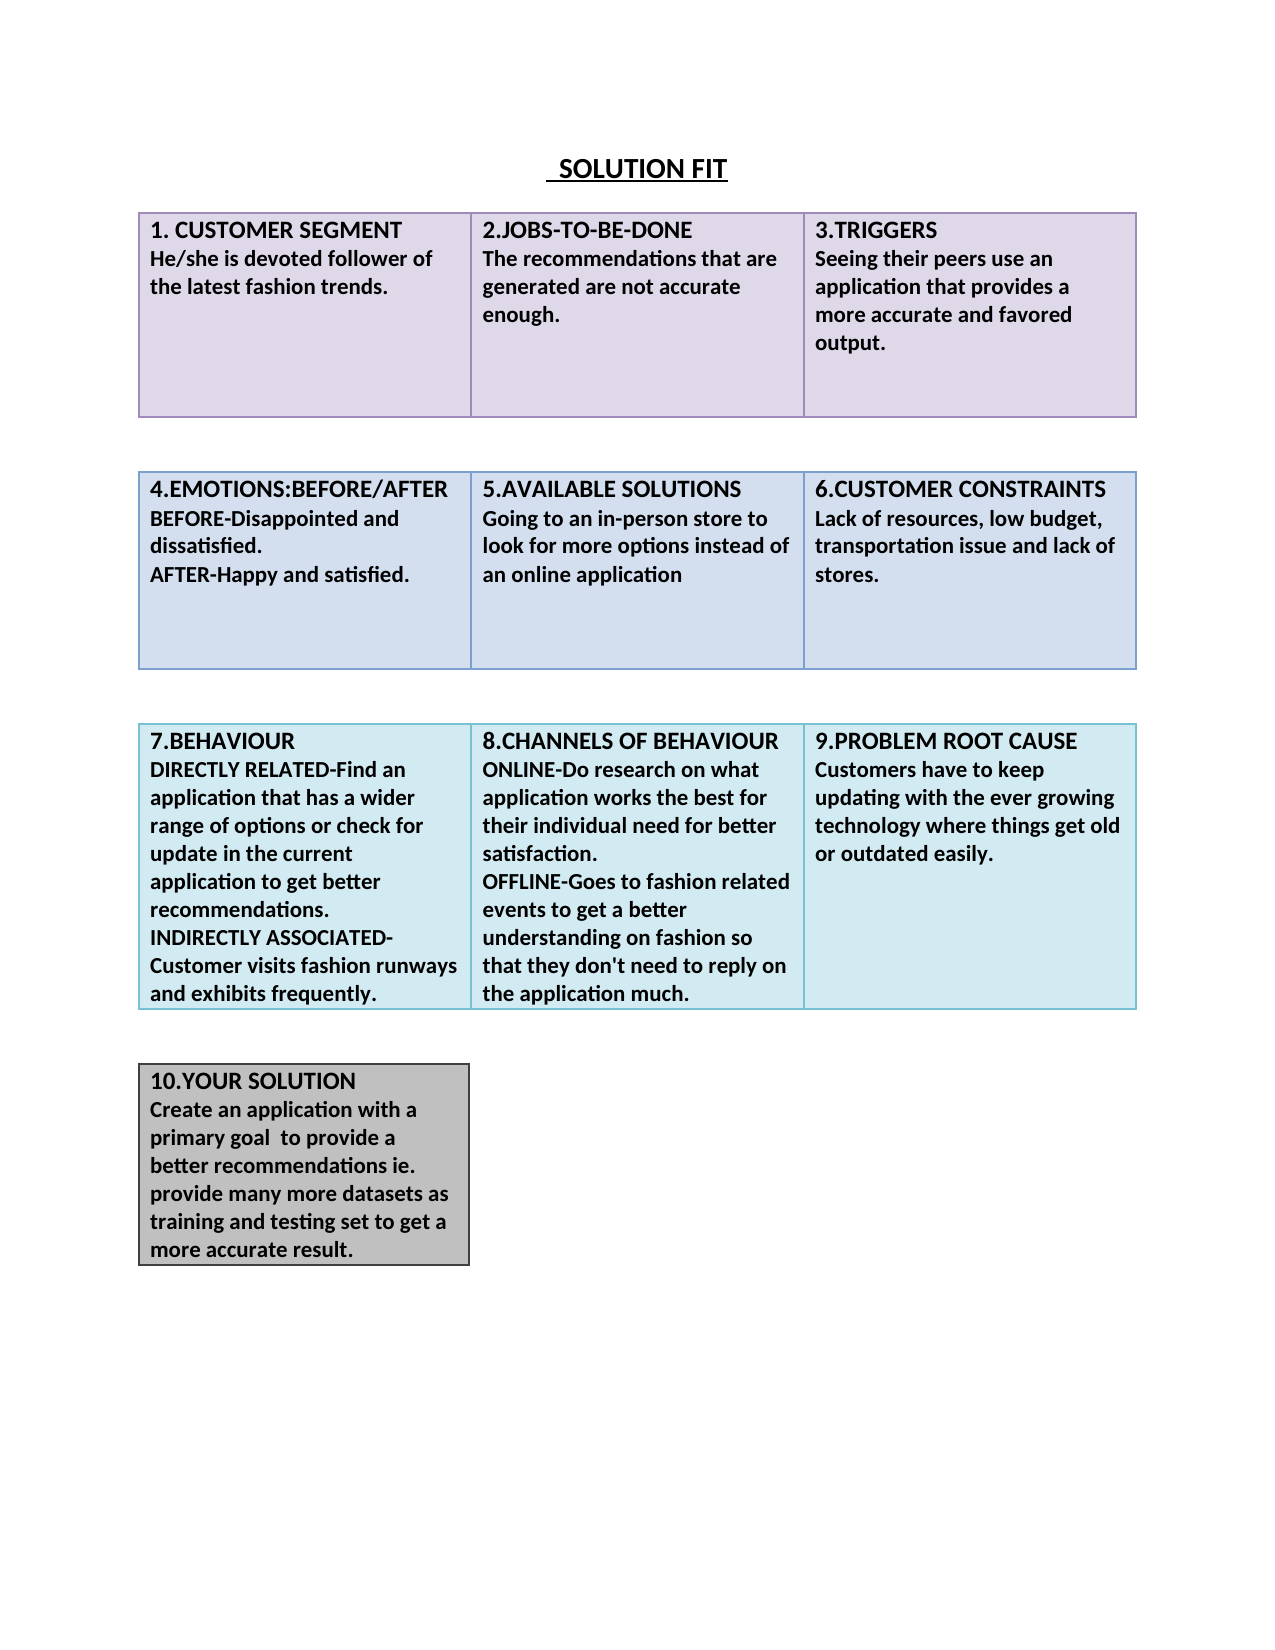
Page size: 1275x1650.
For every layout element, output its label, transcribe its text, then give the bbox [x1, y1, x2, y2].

table_header 3.TRIGGERS Seeing their peers use an application that provides a more accurate and favored output. [805, 214, 1135, 416]
table_header 10.YOUR SOLUTION Create an application with a primary goal to provide a better recommendations ie. provide many more datasets as training and testing set to get a more accurate result. [140, 1065, 468, 1263]
table_header 1. CUSTOMER SEGMENT He/she is devoted follower of the latest fashion trends. [140, 214, 470, 416]
table_header 2.JOBS-TO-BE-DONE The recommendations that are generated are not accurate enough. [472, 214, 803, 416]
text SOLUTION FIT [150, 150, 1125, 186]
table_header 4.EMOTIONS:BEFORE/AFTER BEFORE-Disappointed and dissatisfied. AFTER-Happy and satisfied. [140, 473, 470, 668]
table_header 9.PROBLEM ROOT CAUSE Customers have to keep updating with the ever growing technology where things get old or outdated easily. [805, 725, 1135, 1008]
table_header 5.AVAILABLE SOLUTIONS Going to an in-person store to look for more options instead of an online application [472, 473, 803, 668]
table_header 8.CHANNELS OF BEHAVIOUR ONLINE-Do research on what application works the best for their individual need for better satisfaction. OFFLINE-Goes to fashion related events to get a better understanding on fashion so that they don't need to reply on the application much. [472, 725, 803, 1008]
table_header 7.BEHAVIOUR DIRECTLY RELATED-Find an application that has a wider range of options or check for update in the current application to get better recommendations. INDIRECTLY ASSOCIATED-Customer visits fashion runways and exhibits frequently. [140, 725, 470, 1008]
table_header 6.CUSTOMER CONSTRAINTS Lack of resources, low budget, transportation issue and lack of stores. [805, 473, 1135, 668]
